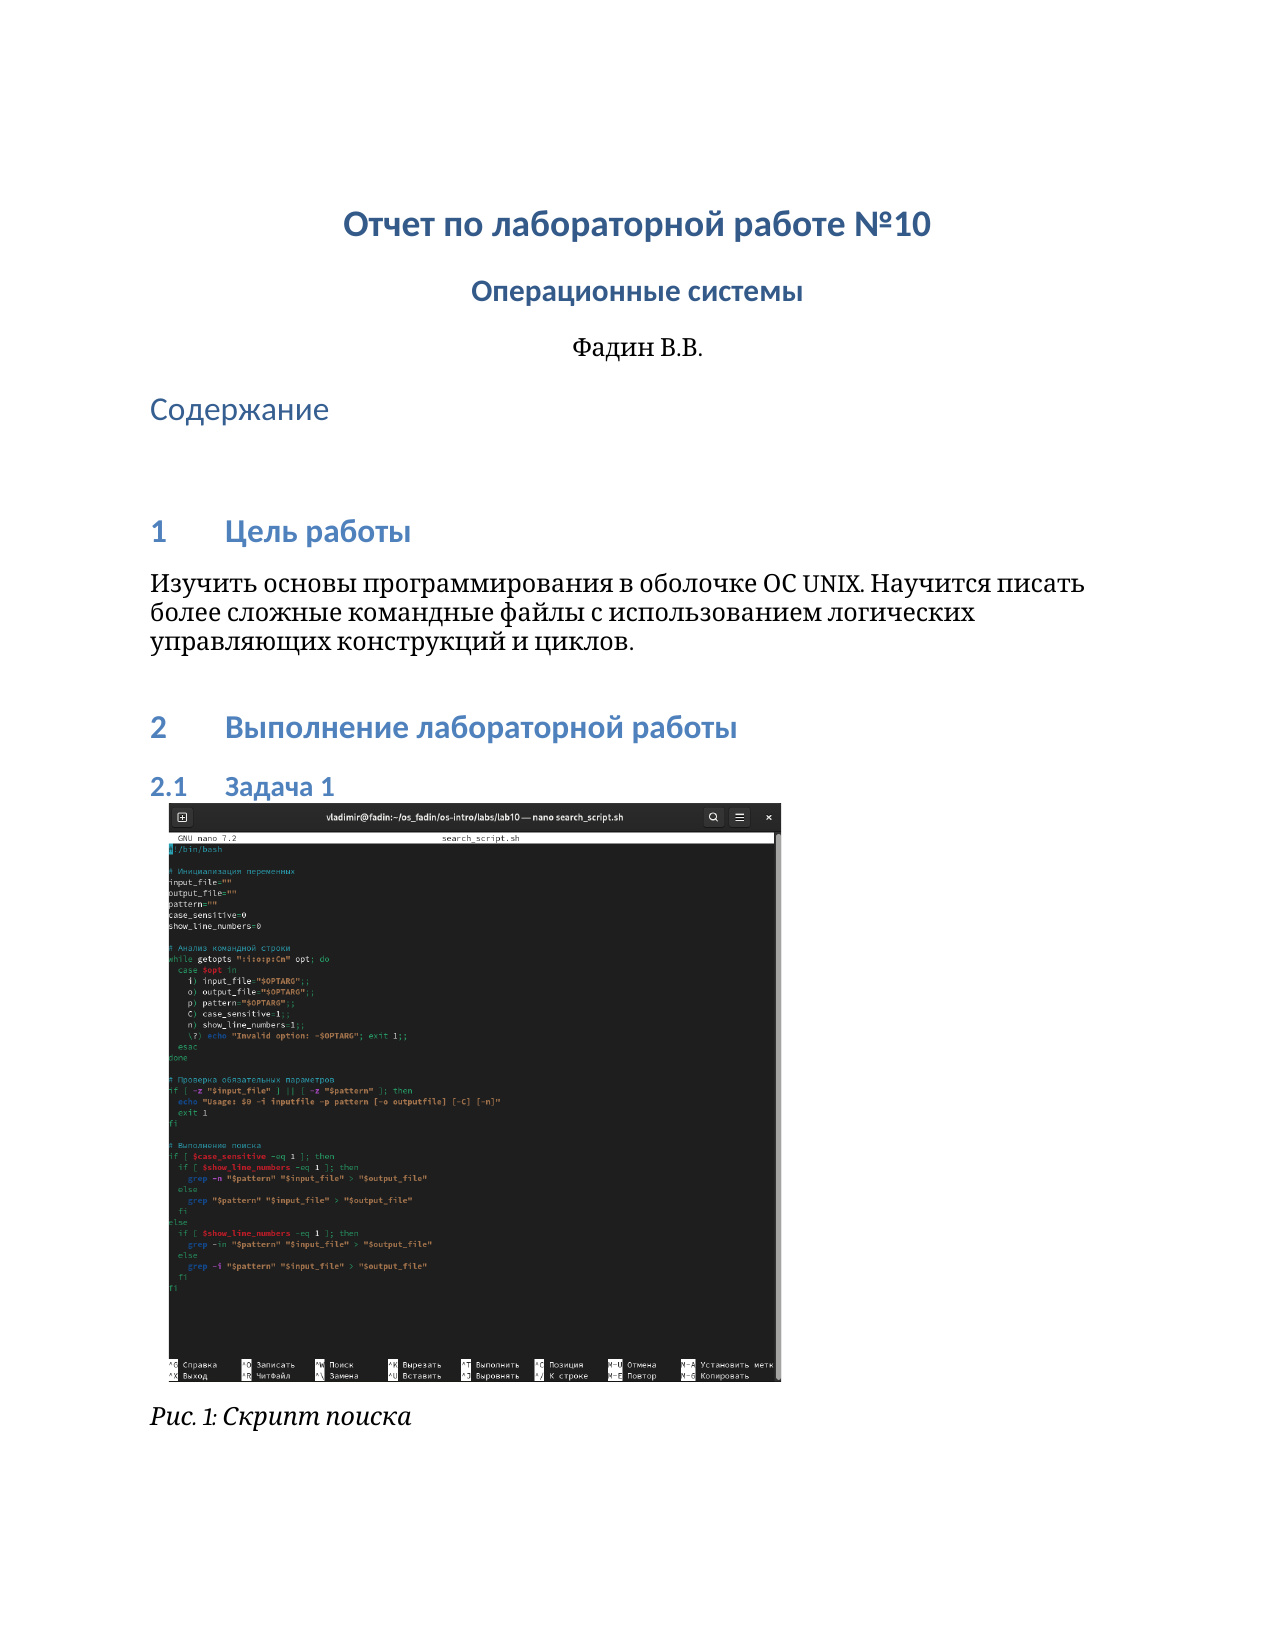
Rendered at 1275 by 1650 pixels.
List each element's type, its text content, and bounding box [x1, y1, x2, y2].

text Фадин В.В. [150, 334, 1125, 363]
picture [168, 803, 782, 1382]
subtitle Операционные системы [150, 271, 1125, 309]
text Рис. 1: Скрипт поиска [150, 1403, 1125, 1431]
title Отчет по лабораторной работе №10 [150, 200, 1125, 246]
subtitle 1 Цель работы [150, 510, 1125, 551]
subtitle 2.1 Задача 1 [150, 768, 1125, 803]
text Изучить основы программирования в оболочке ОС UNIX. Научится писать более сложные командные файлы с использованием логических управляющих конструкций и циклов. [150, 570, 1125, 656]
subtitle 2 Выполнение лабораторной работы [150, 706, 1125, 747]
